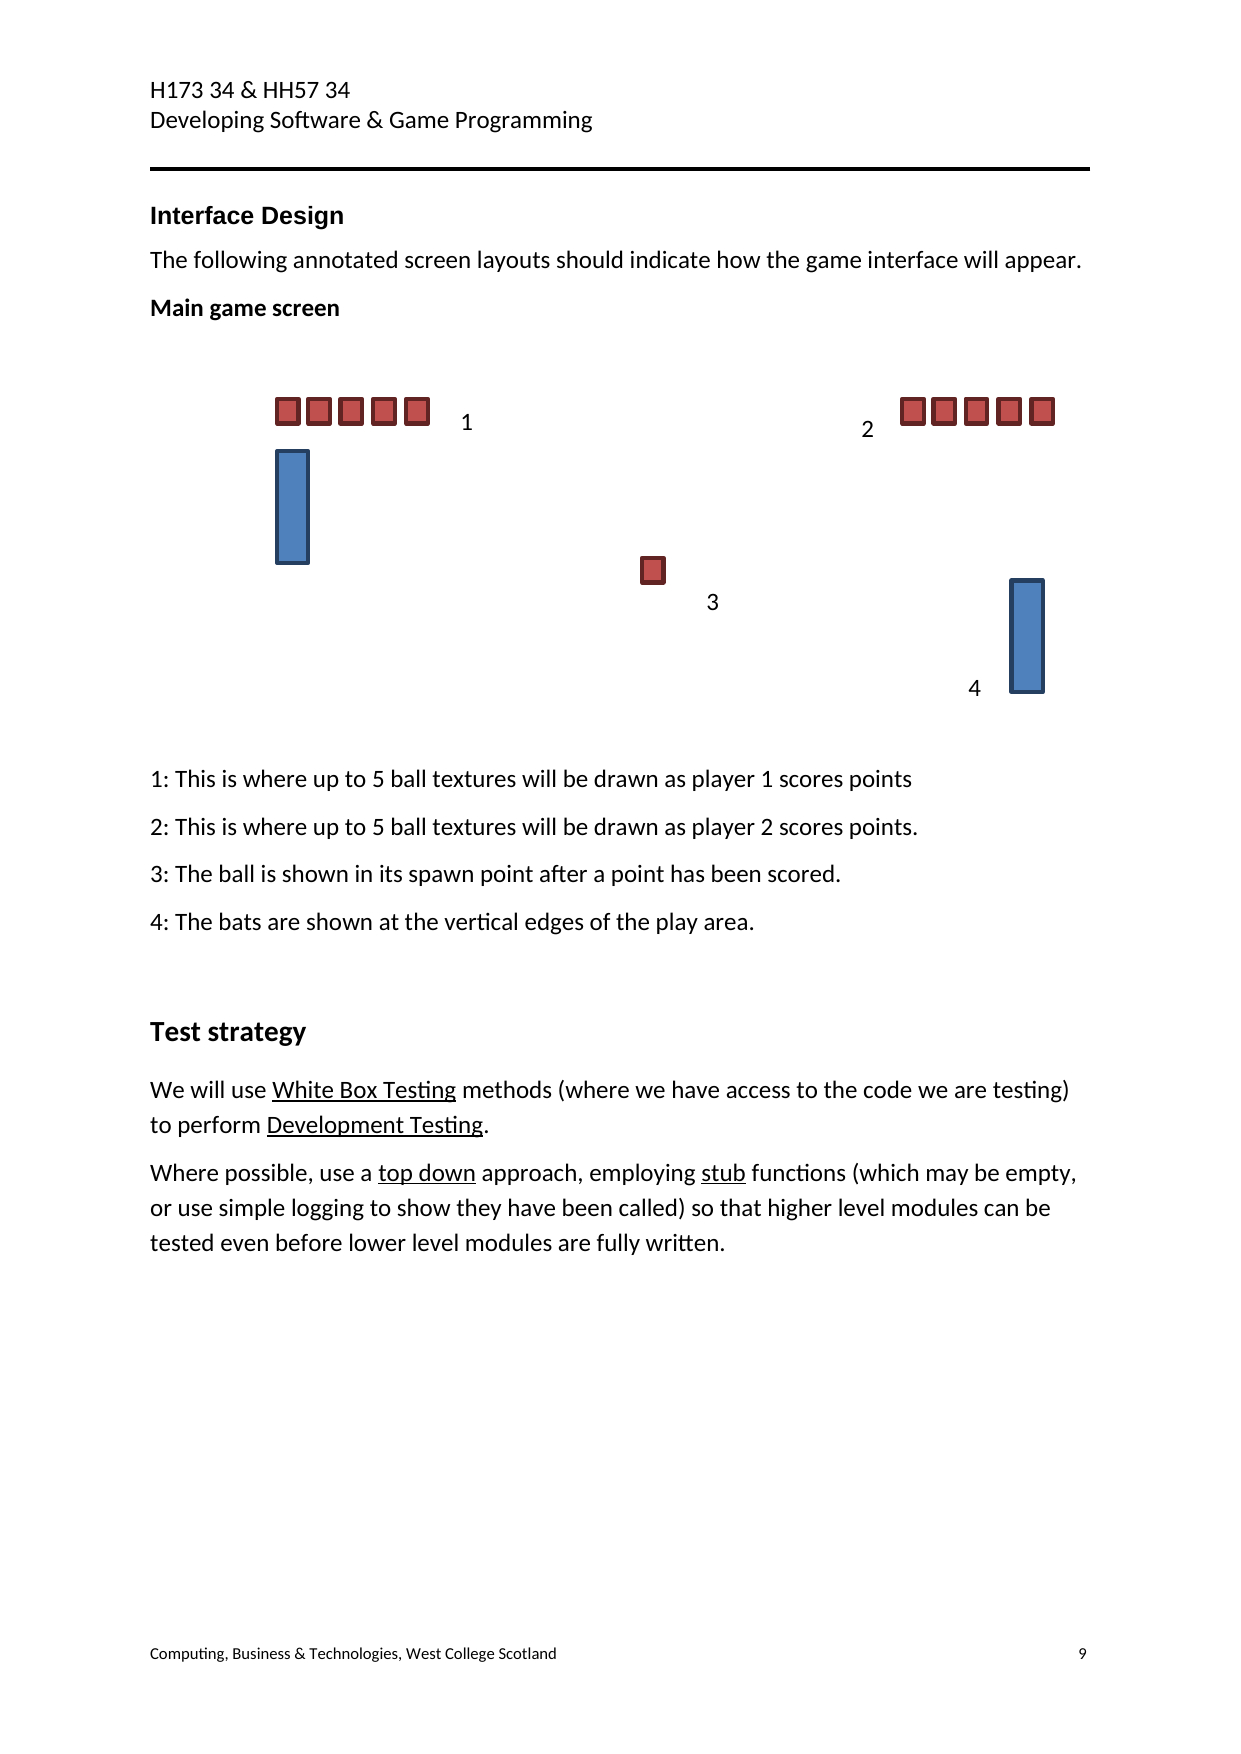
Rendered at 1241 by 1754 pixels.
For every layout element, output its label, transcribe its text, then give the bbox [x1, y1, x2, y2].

text 3: The ball is shown in its spawn point after a point has been scored. [150, 858, 1090, 889]
subtitle Test strategy [150, 1013, 1090, 1049]
text Where possible, use a top down approach, employing stub functions (which may be empty, or use simple logging to show they have been called) so that higher level modules can be tested even before lower level modules are fully written. [150, 1157, 1090, 1257]
text Main game screen [150, 292, 1090, 322]
text We will use White Box Testing methods (where we have access to the code we are testing) to perform Development Testing. [150, 1074, 1090, 1140]
subtitle Interface Design [150, 201, 1090, 230]
text 1: This is where up to 5 ball textures will be drawn as player 1 scores points [150, 763, 1090, 794]
text 4: The bats are shown at the vertical edges of the play area. [150, 906, 1090, 937]
text The following annotated screen layouts should indicate how the game interface will appear. [150, 244, 1090, 275]
text 2: This is where up to 5 ball textures will be drawn as player 2 scores points. [150, 811, 1090, 842]
